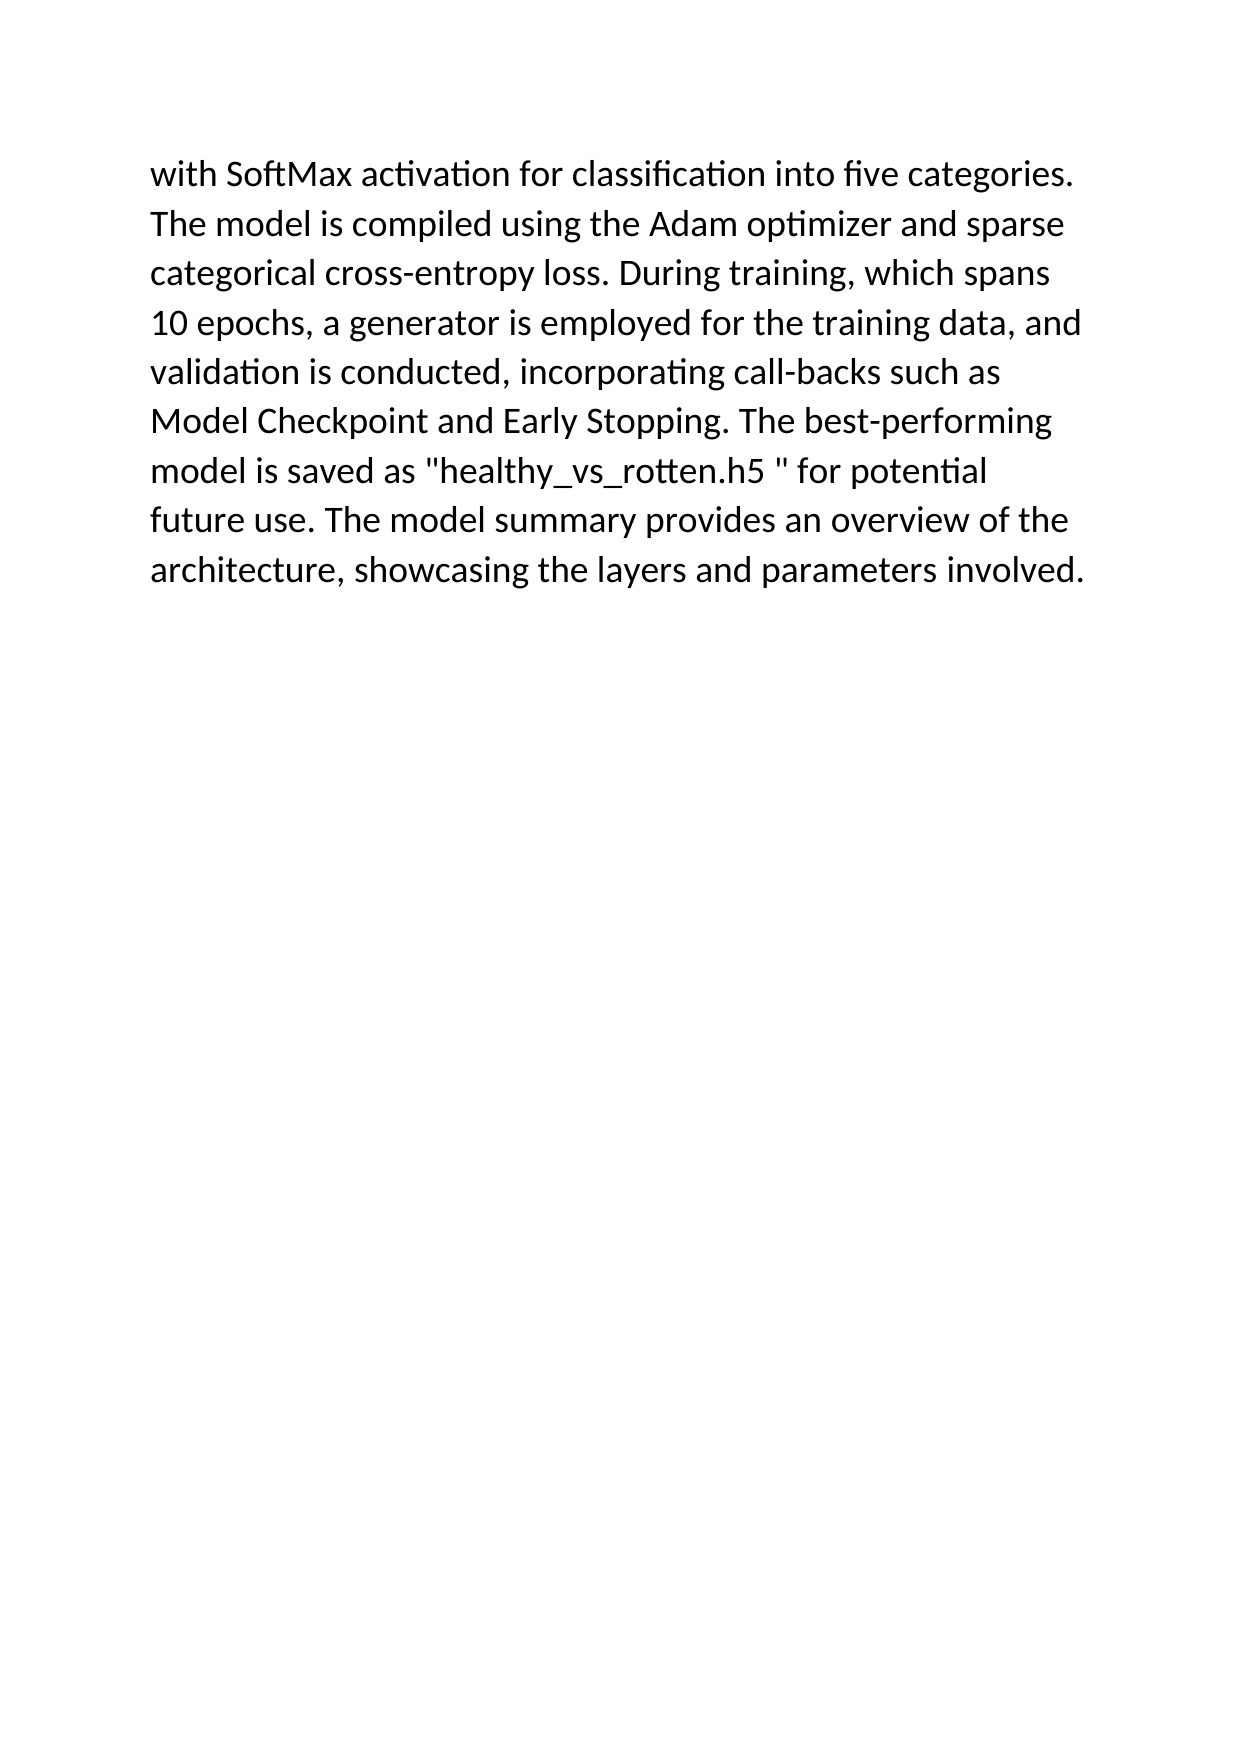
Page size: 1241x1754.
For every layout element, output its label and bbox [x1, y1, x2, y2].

text [150, 150, 1090, 592]
